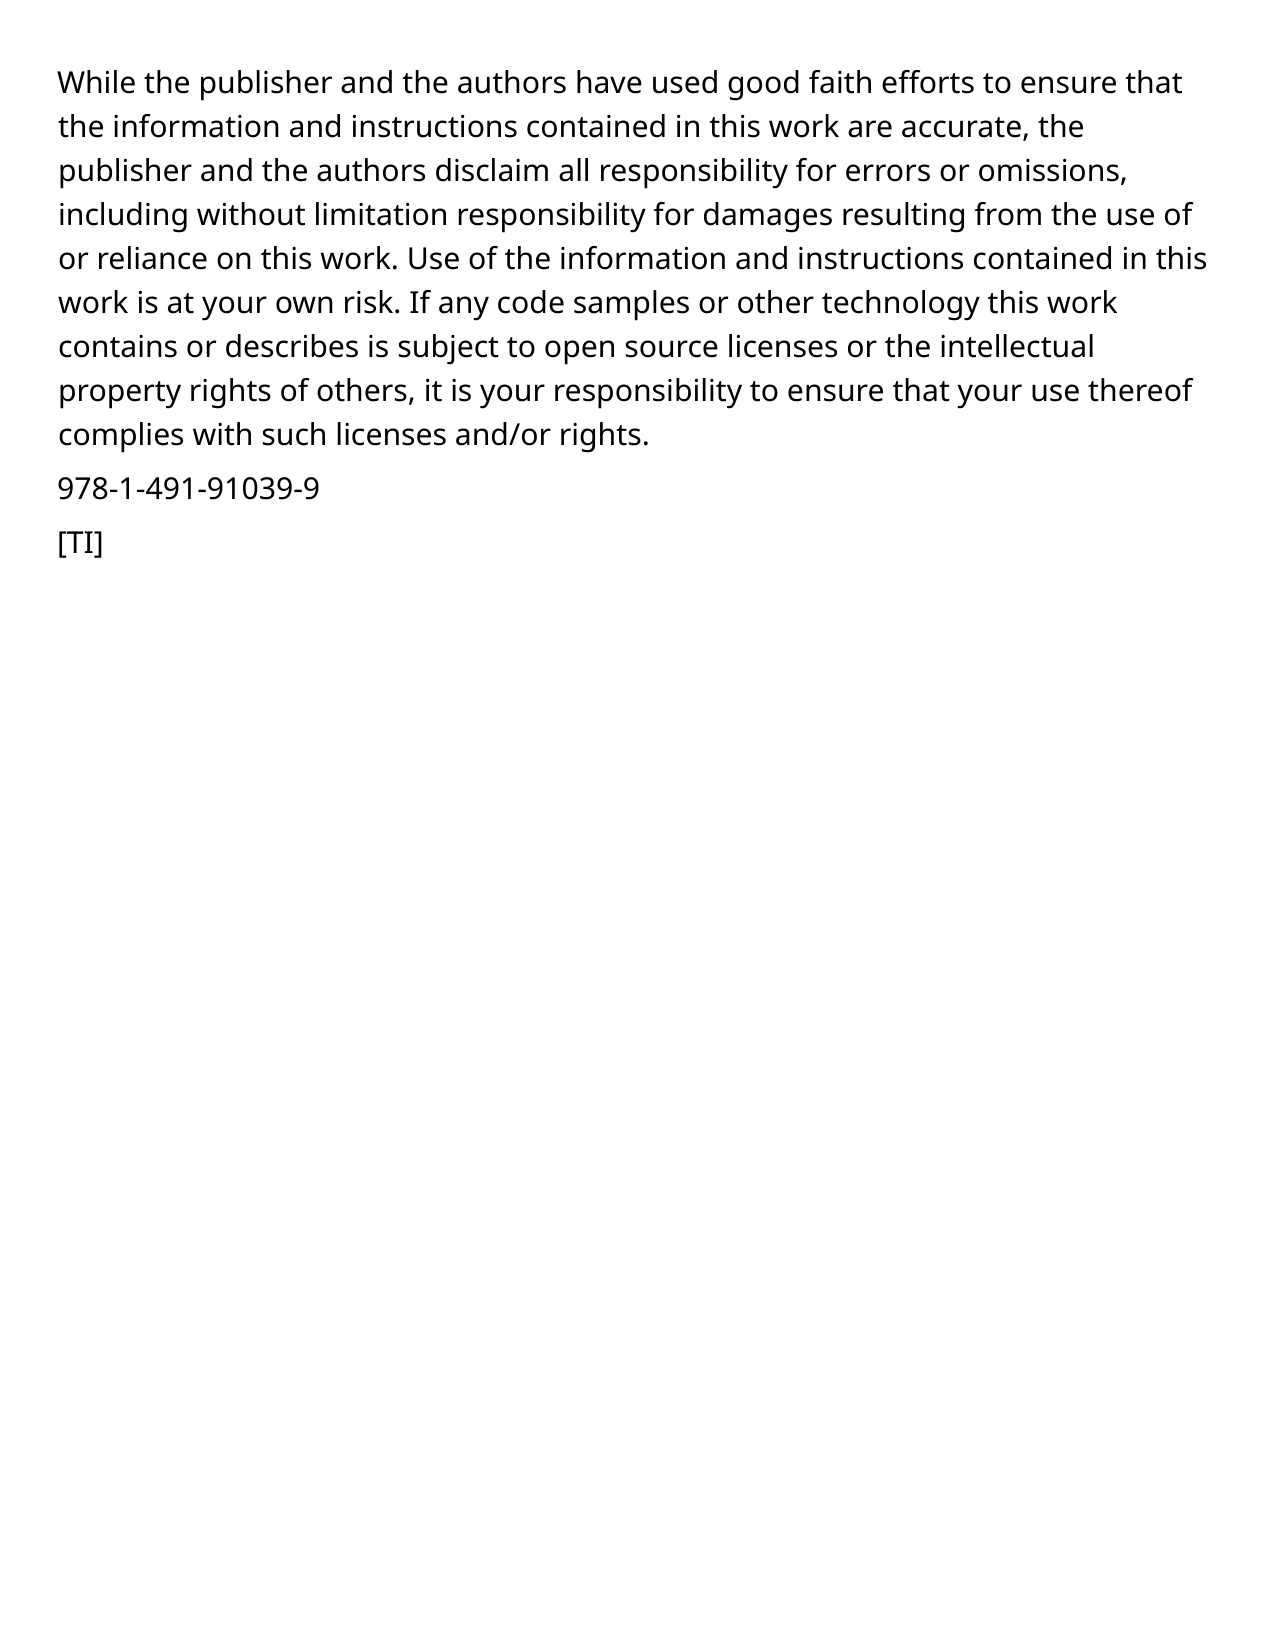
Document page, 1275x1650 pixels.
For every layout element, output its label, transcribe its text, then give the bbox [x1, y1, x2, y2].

text While the publisher and the authors have used good faith efforts to ensure that the information and instructions contained in this work are accurate, the publisher and the authors disclaim all responsibility for errors or omissions, including without limitation responsibility for damages resulting from the use of or reliance on this work. Use of the information and instructions contained in this work is at your own risk. If any code samples or other technology this work contains or describes is subject to open source licenses or the intellectual property rights of others, it is your responsibility to ensure that your use thereof complies with such licenses and/or rights. [58, 61, 1218, 454]
text 978-1-491-91039-9 [57, 467, 1217, 508]
text [TI] [57, 521, 1217, 562]
